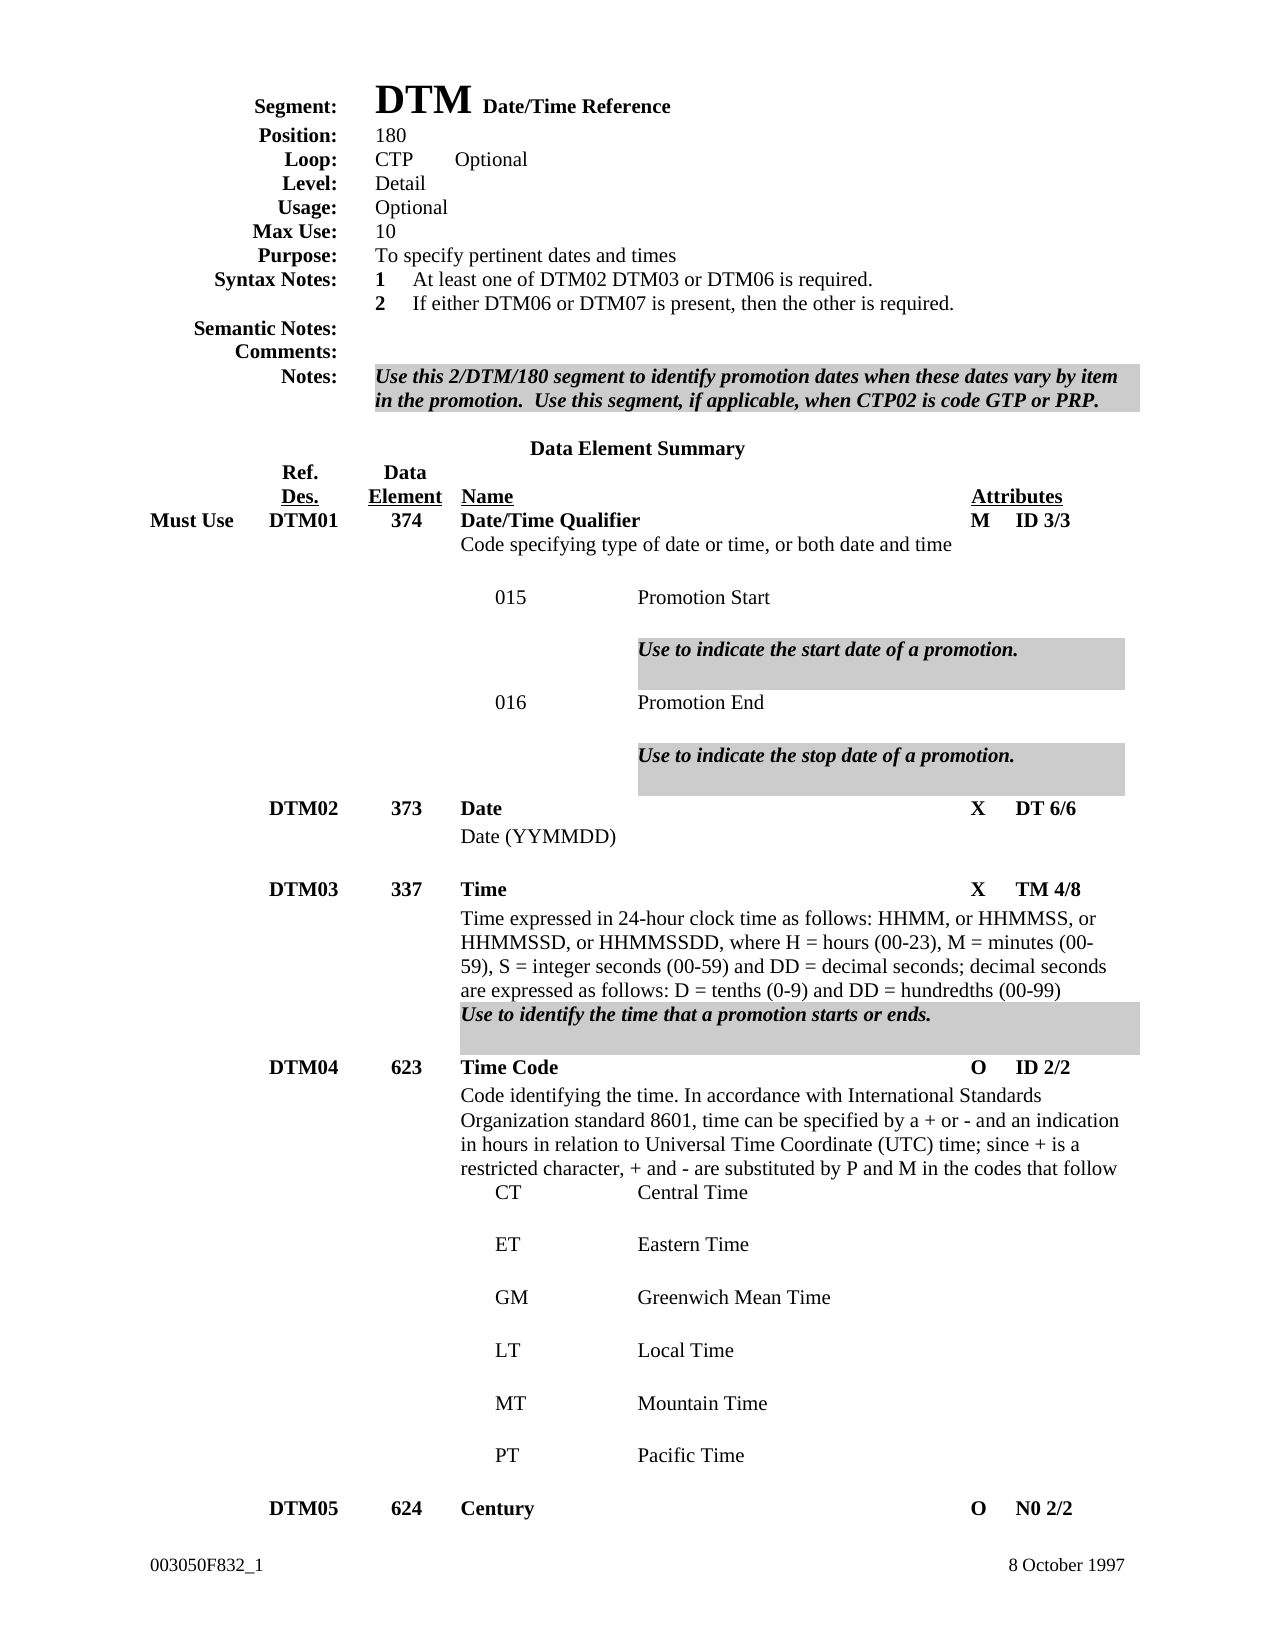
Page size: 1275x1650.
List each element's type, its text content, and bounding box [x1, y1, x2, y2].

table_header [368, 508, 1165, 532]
text Semantic Notes: [150, 315, 1125, 339]
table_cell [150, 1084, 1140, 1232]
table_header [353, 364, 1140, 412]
text Comments: [150, 339, 1125, 363]
text 2 If either DTM06 or DTM07 is present, then the other is required. [150, 291, 1125, 315]
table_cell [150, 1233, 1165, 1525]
text Max Use: 10 [150, 219, 1125, 243]
text Ref. Data [150, 460, 1125, 484]
text Des. Element Name Attributes [150, 484, 1125, 508]
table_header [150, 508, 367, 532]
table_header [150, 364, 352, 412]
text Data Element Summary [150, 436, 1125, 460]
text Loop: CTP Optional [150, 147, 1125, 171]
text Position: 180 [150, 123, 1125, 147]
text Segment: DTM Date/Time Reference [150, 75, 1125, 123]
text Usage: Optional [150, 195, 1125, 219]
text Level: Detail [150, 171, 1125, 195]
text Purpose: To specify pertinent dates and times [150, 243, 1125, 267]
text Syntax Notes: 1 At least one of DTM02 DTM03 or DTM06 is required. [150, 267, 1125, 291]
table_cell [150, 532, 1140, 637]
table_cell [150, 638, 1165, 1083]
